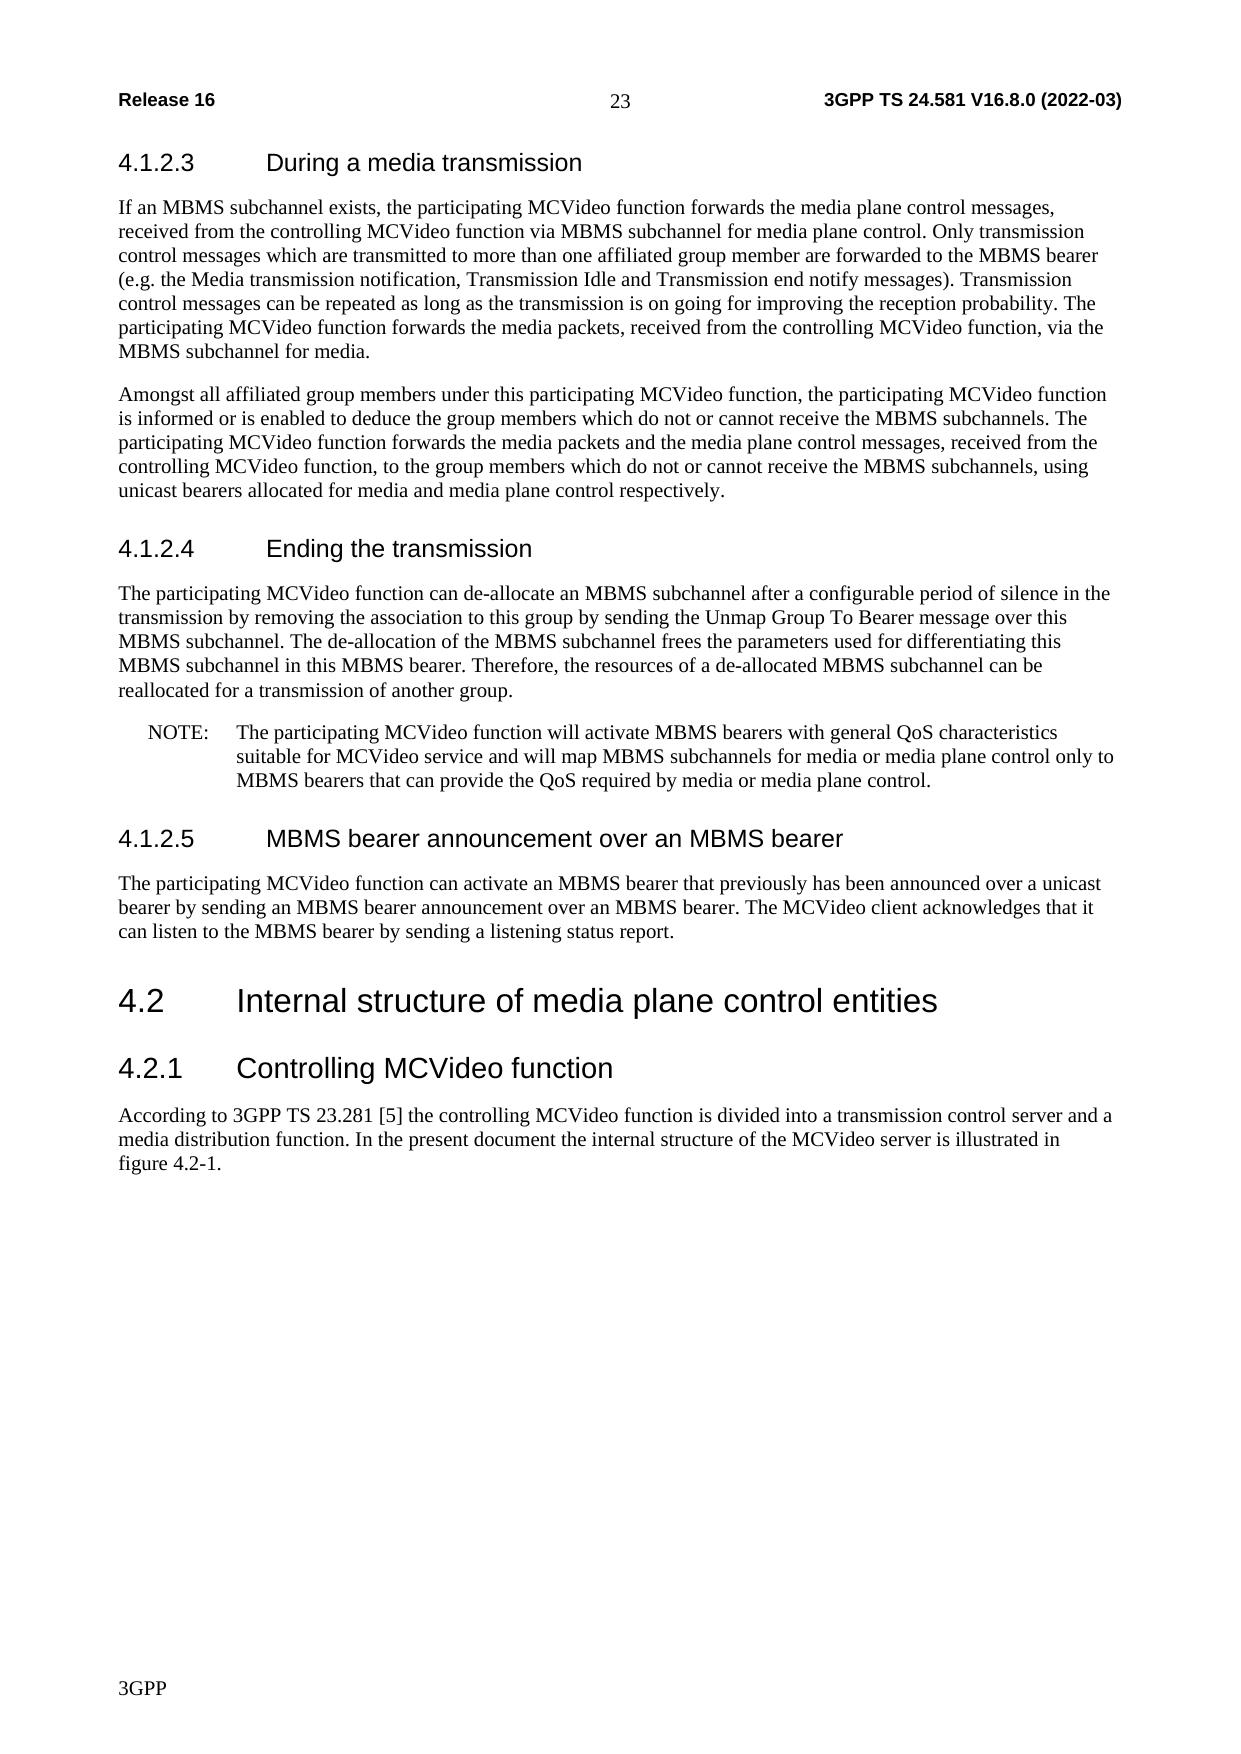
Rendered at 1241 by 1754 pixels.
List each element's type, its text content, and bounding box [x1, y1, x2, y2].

subtitle 4.1.2.4 Ending the transmission [118, 534, 1122, 562]
text If an MBMS subchannel exists, the participating MCVideo function forwards the media plane control messages, received from the controlling MCVideo function via MBMS subchannel for media plane control. Only transmission control messages which are transmitted to more than one affiliated group member are forwarded to the MBMS bearer (e.g. the Media transmission notification, Transmission Idle and Transmission end notify messages). Transmission control messages can be repeated as long as the transmission is on going for improving the reception probability. The participating MCVideo function forwards the media packets, received from the controlling MCVideo function, via the MBMS subchannel for media. [118, 195, 1122, 363]
subtitle 4.2 Internal structure of media plane control entities [118, 981, 1122, 1019]
text NOTE: The participating MCVideo function will activate MBMS bearers with general QoS characteristics suitable for MCVideo service and will map MBMS subchannels for media or media plane control only to MBMS bearers that can provide the QoS required by media or media plane control. [148, 720, 1122, 792]
text According to 3GPP TS 23.281 [5] the controlling MCVideo function is divided into a transmission control server and a media distribution function. In the present document the internal structure of the MCVideo server is illustrated in figure 4.2-1. [118, 1103, 1122, 1175]
text Amongst all affiliated group members under this participating MCVideo function, the participating MCVideo function is informed or is enabled to deduce the group members which do not or cannot receive the MBMS subchannels. The participating MCVideo function forwards the media packets and the media plane control messages, received from the controlling MCVideo function, to the group members which do not or cannot receive the MBMS subchannels, using unicast bearers allocated for media and media plane control respectively. [118, 382, 1122, 502]
subtitle 4.1.2.5 MBMS bearer announcement over an MBMS bearer [118, 824, 1122, 852]
text The participating MCVideo function can activate an MBMS bearer that previously has been announced over a unicast bearer by sending an MBMS bearer announcement over an MBMS bearer. The MCVideo client acknowledges that it can listen to the MBMS bearer by sending a listening status report. [118, 871, 1122, 943]
subtitle 4.1.2.3 During a media transmission [118, 147, 1122, 176]
text The participating MCVideo function can de-allocate an MBMS subchannel after a configurable period of silence in the transmission by removing the association to this group by sending the Unmap Group To Bearer message over this MBMS subchannel. The de-allocation of the MBMS subchannel frees the parameters used for differentiating this MBMS subchannel in this MBMS bearer. Therefore, the resources of a de-allocated MBMS subchannel can be reallocated for a transmission of another group. [118, 581, 1122, 702]
subtitle 4.2.1 Controlling MCVideo function [118, 1051, 1122, 1084]
